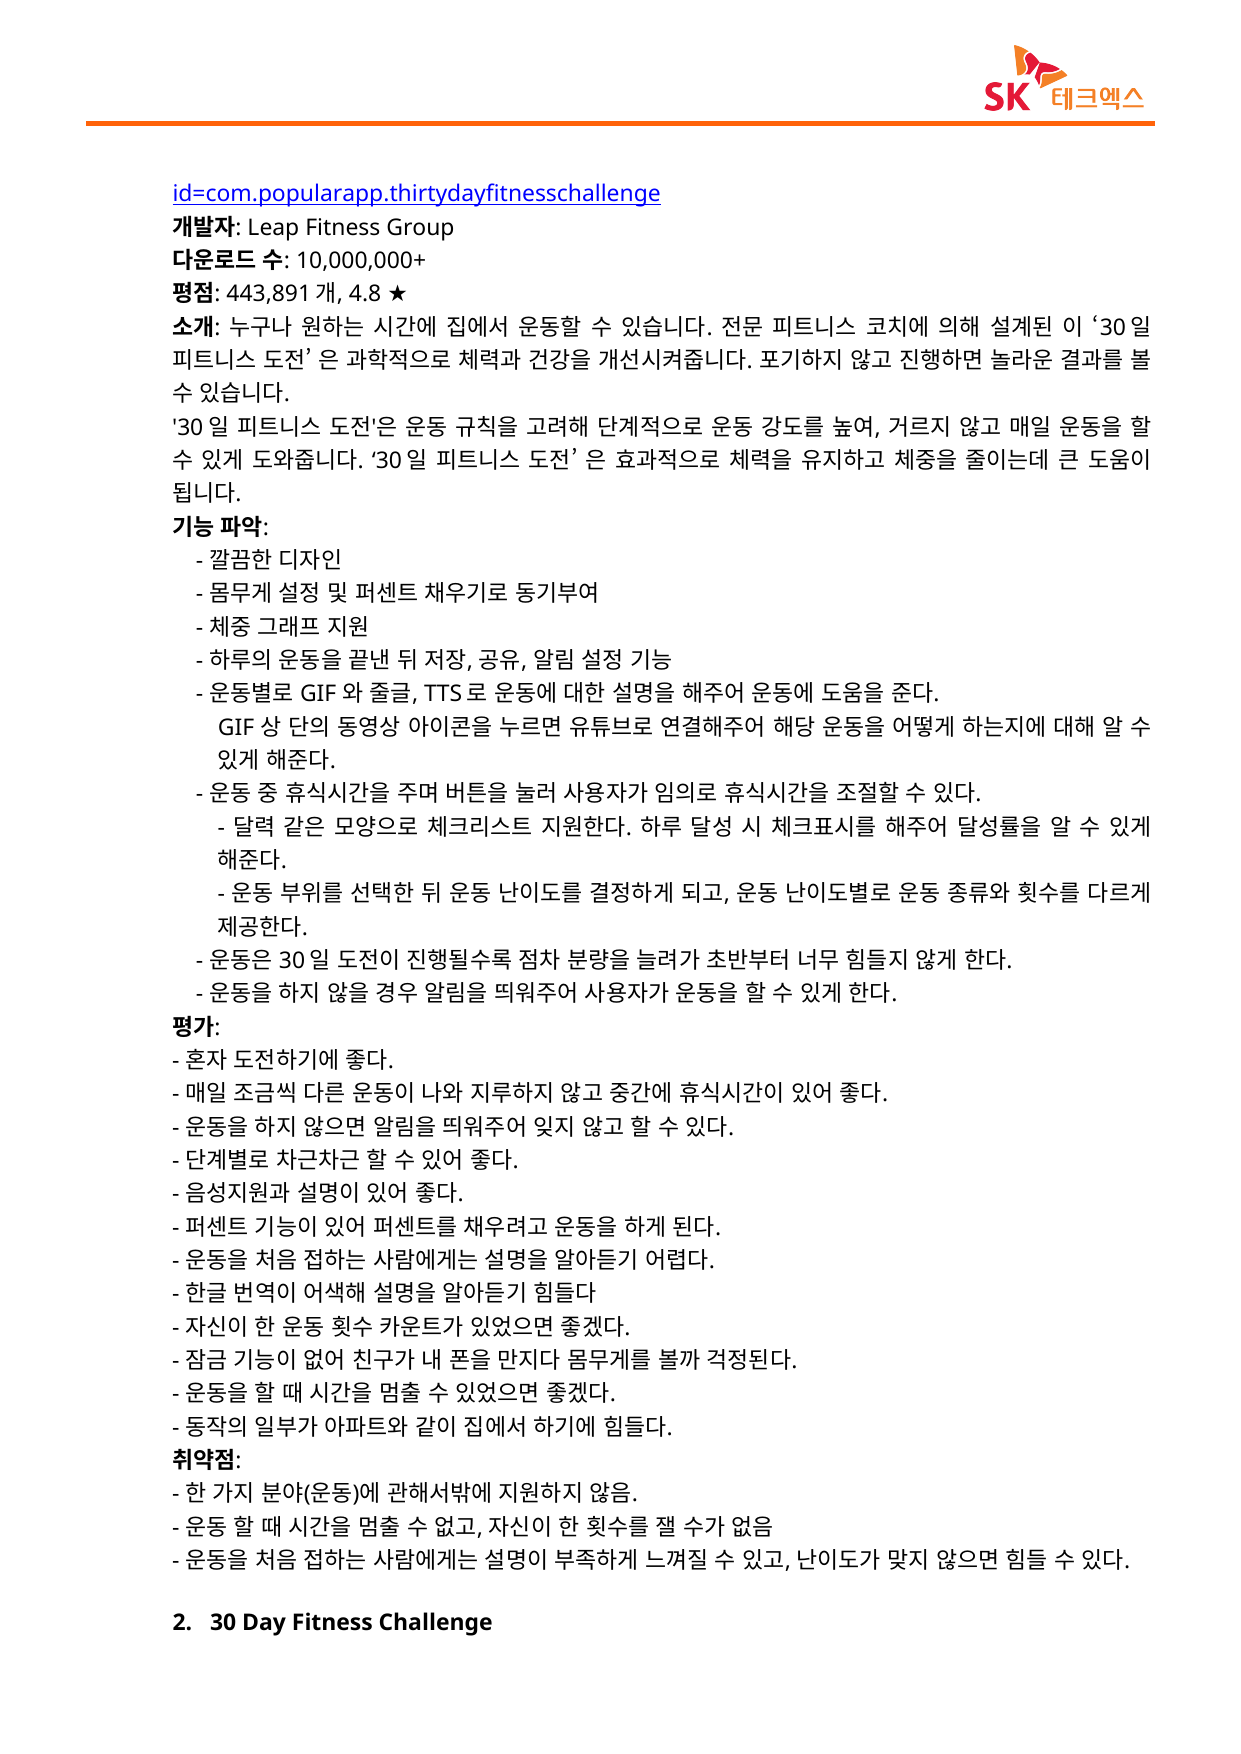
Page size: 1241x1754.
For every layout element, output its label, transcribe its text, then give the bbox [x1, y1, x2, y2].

text - 달력 같은 모양으로 체크리스트 지원한다. 하루 달성 시 체크표시를 해주어 달성률을 알 수 있게 해준다. [217, 808, 1152, 875]
text - 음성지원과 설명이 있어 좋다. [89, 1175, 1152, 1208]
text 개발자: Leap Fitness Group [89, 208, 1152, 242]
text - 운동을 하지 않을 경우 알림을 띄워주어 사용자가 운동을 할 수 있게 한다. [89, 975, 1152, 1008]
text - 한 가지 분야(운동)에 관해서밖에 지원하지 않음. [89, 1475, 1152, 1508]
text - 하루의 운동을 끝낸 뒤 저장, 공유, 알림 설정 기능 [89, 642, 1152, 675]
text - 운동 중 휴식시간을 주며 버튼을 눌러 사용자가 임의로 휴식시간을 조절할 수 있다. [89, 775, 1152, 808]
text GIF 상 단의 동영상 아이콘을 누르면 유튜브로 연결해주어 해당 운동을 어떻게 하는지에 대해 알 수 있게 해준다. [218, 708, 1152, 775]
text - 운동 할 때 시간을 멈출 수 없고, 자신이 한 횟수를 잴 수가 없음 [89, 1508, 1152, 1542]
text - 매일 조금씩 다른 운동이 나와 지루하지 않고 중간에 휴식시간이 있어 좋다. [89, 1075, 1152, 1108]
text - 체중 그래프 지원 [89, 608, 1152, 642]
text 평가: [89, 1008, 1152, 1042]
text 소개: 누구나 원하는 시간에 집에서 운동할 수 있습니다. 전문 피트니스 코치에 의해 설계된 이 ‘30일 피트니스 도전’ 은 과학적으로 체력과 건강을 개선시켜줍니다. 포기하지 않고 진행하면 놀라운 결과를 볼 수 있습니다. [172, 308, 1152, 408]
picture [984, 45, 1144, 111]
list 30 Day Fitness Challenge [172, 1606, 1152, 1638]
text - 운동 부위를 선택한 뒤 운동 난이도를 결정하게 되고, 운동 난이도별로 운동 종류와 횟수를 다르게 제공한다. [217, 875, 1152, 942]
text - 운동을 하지 않으면 알림을 띄워주어 잊지 않고 할 수 있다. [89, 1108, 1152, 1142]
text - 운동을 처음 접하는 사람에게는 설명이 부족하게 느껴질 수 있고, 난이도가 맞지 않으면 힘들 수 있다. [172, 1542, 1152, 1575]
text 평점: 443,891개, 4.8 ★ [89, 275, 1152, 308]
text - 동작의 일부가 아파트와 같이 집에서 하기에 힘들다. [89, 1408, 1152, 1442]
text - 운동별로 GIF 와 줄글, TTS로 운동에 대한 설명을 해주어 운동에 도움을 준다. [89, 675, 1152, 708]
text 기능 파악: [89, 508, 1152, 542]
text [172, 177, 1152, 208]
text - 잠금 기능이 없어 친구가 내 폰을 만지다 몸무게를 볼까 걱정된다. [89, 1342, 1152, 1375]
text 다운로드 수: 10,000,000+ [89, 242, 1152, 275]
text - 몸무게 설정 및 퍼센트 채우기로 동기부여 [89, 575, 1152, 608]
text - 혼자 도전하기에 좋다. [89, 1042, 1152, 1075]
text - 운동을 할 때 시간을 멈출 수 있었으면 좋겠다. [89, 1375, 1152, 1408]
text 취약점: [89, 1442, 1152, 1475]
text - 퍼센트 기능이 있어 퍼센트를 채우려고 운동을 하게 된다. [89, 1208, 1152, 1242]
text - 운동은 30일 도전이 진행될수록 점차 분량을 늘려가 초반부터 너무 힘들지 않게 한다. [89, 942, 1152, 975]
text - 운동을 처음 접하는 사람에게는 설명을 알아듣기 어렵다. [89, 1242, 1152, 1275]
text '30일 피트니스 도전'은 운동 규칙을 고려해 단계적으로 운동 강도를 높여, 거르지 않고 매일 운동을 할 수 있게 도와줍니다. ‘30일 피트니스 도전’ 은 효과적으로 체력을 유지하고 체중을 줄이는데 큰 도움이 됩니다. [172, 408, 1152, 508]
text - 단계별로 차근차근 할 수 있어 좋다. [89, 1142, 1152, 1175]
text - 깔끔한 디자인 [89, 542, 1152, 575]
text - 한글 번역이 어색해 설명을 알아듣기 힘들다 [89, 1275, 1152, 1308]
text - 자신이 한 운동 횟수 카운트가 있었으면 좋겠다. [89, 1308, 1152, 1342]
